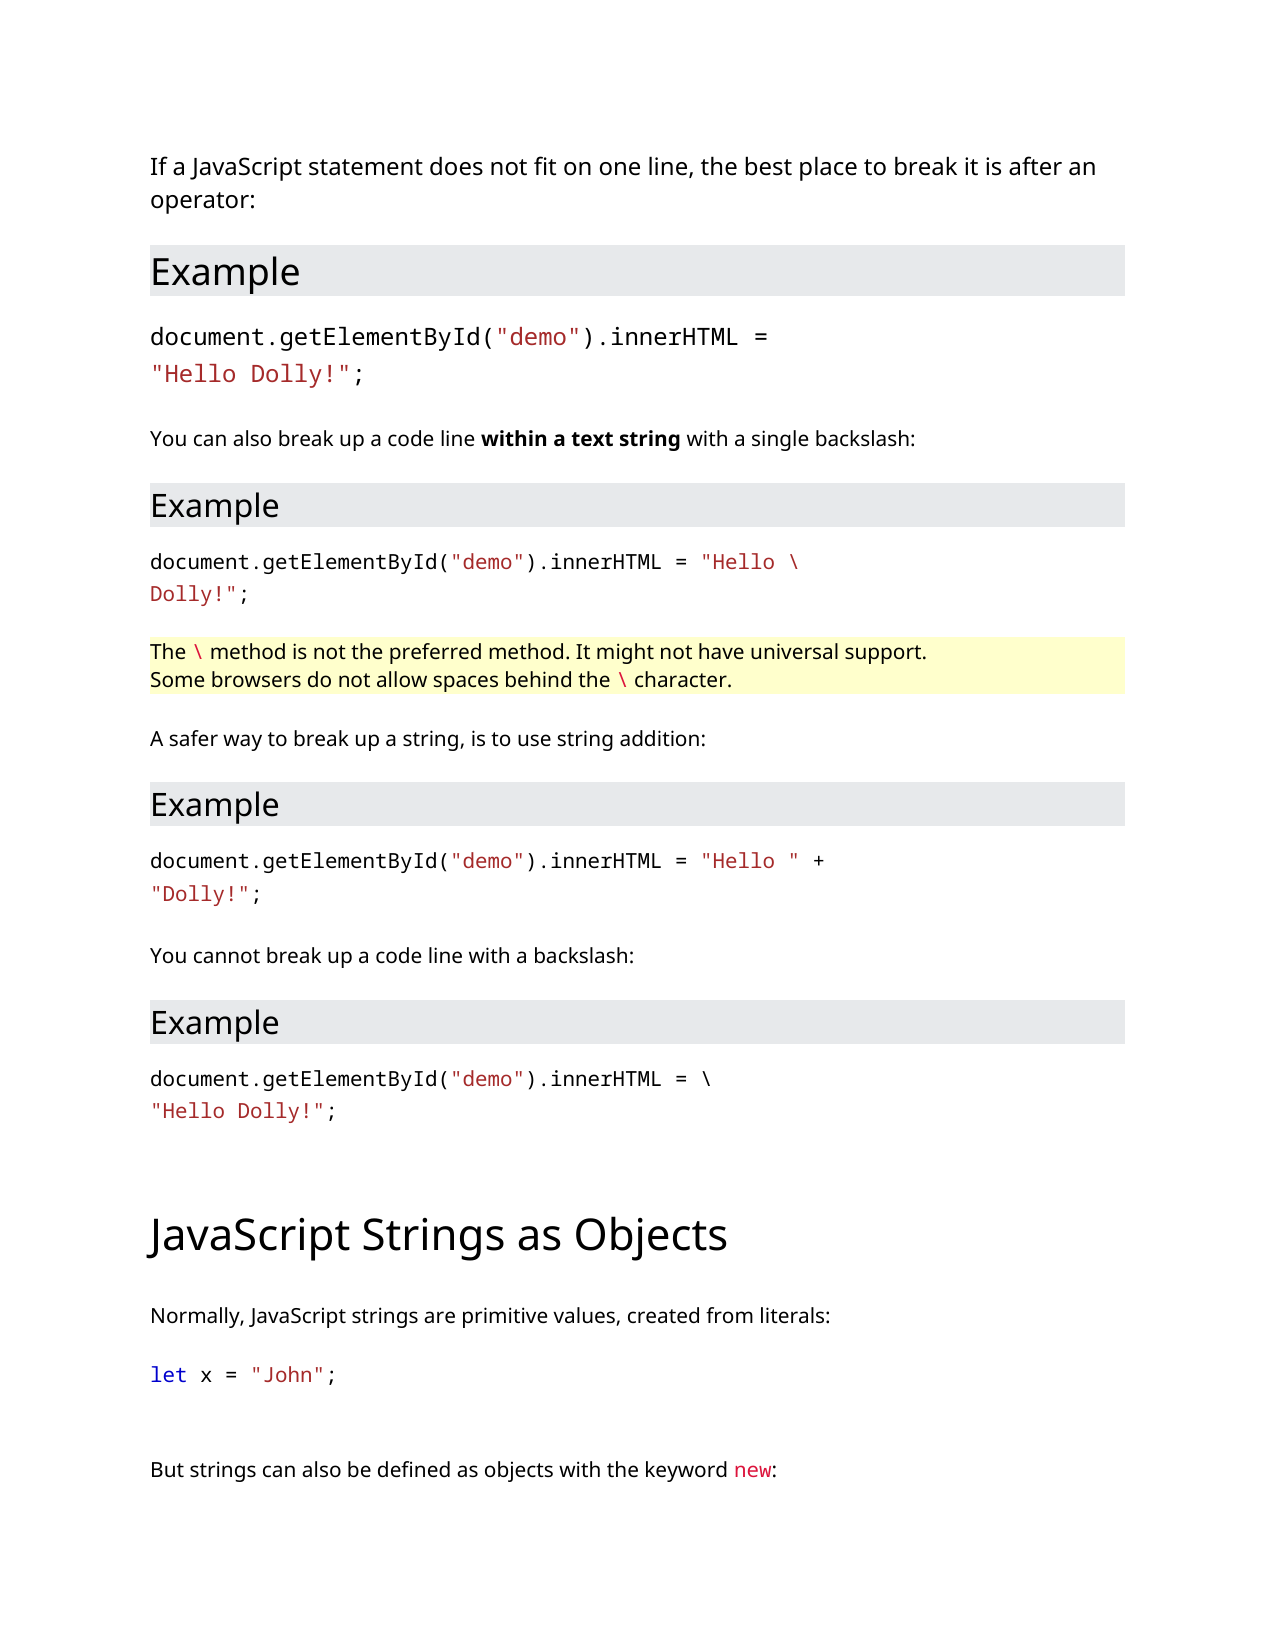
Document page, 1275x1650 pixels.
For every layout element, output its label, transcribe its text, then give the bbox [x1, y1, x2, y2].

text let x = "John"; [150, 1360, 1125, 1421]
subtitle Example [150, 782, 1125, 826]
text The \ method is not the preferred method. It might not have universal support. Some browsers do not allow spaces behind the \ character. [150, 637, 1125, 694]
text A safer way to break up a string, is to use string addition: [150, 724, 1125, 752]
subtitle JavaScript Strings as Objects [150, 1203, 1125, 1263]
text document.getElementById("demo").innerHTML = "Hello " + "Dolly!"; [150, 846, 1125, 907]
text document.getElementById("demo").innerHTML = "Hello \ Dolly!"; [150, 547, 1125, 608]
subtitle Example [150, 1000, 1125, 1044]
text If a JavaScript statement does not fit on one line, the best place to break it is after an operator: [150, 150, 1125, 215]
subtitle Example [150, 245, 1125, 296]
text document.getElementById("demo").innerHTML = "Hello Dolly!"; [150, 319, 1125, 389]
text You cannot break up a code line with a backslash: [150, 942, 1125, 970]
subtitle Example [150, 483, 1125, 527]
text You can also break up a code line within a text string with a single backslash: [150, 424, 1125, 453]
text Normally, JavaScript strings are primitive values, created from literals: [150, 1302, 1125, 1330]
text But strings can also be defined as objects with the keyword new: [150, 1455, 1125, 1483]
text document.getElementById("demo").innerHTML = \ "Hello Dolly!"; [150, 1064, 1125, 1125]
